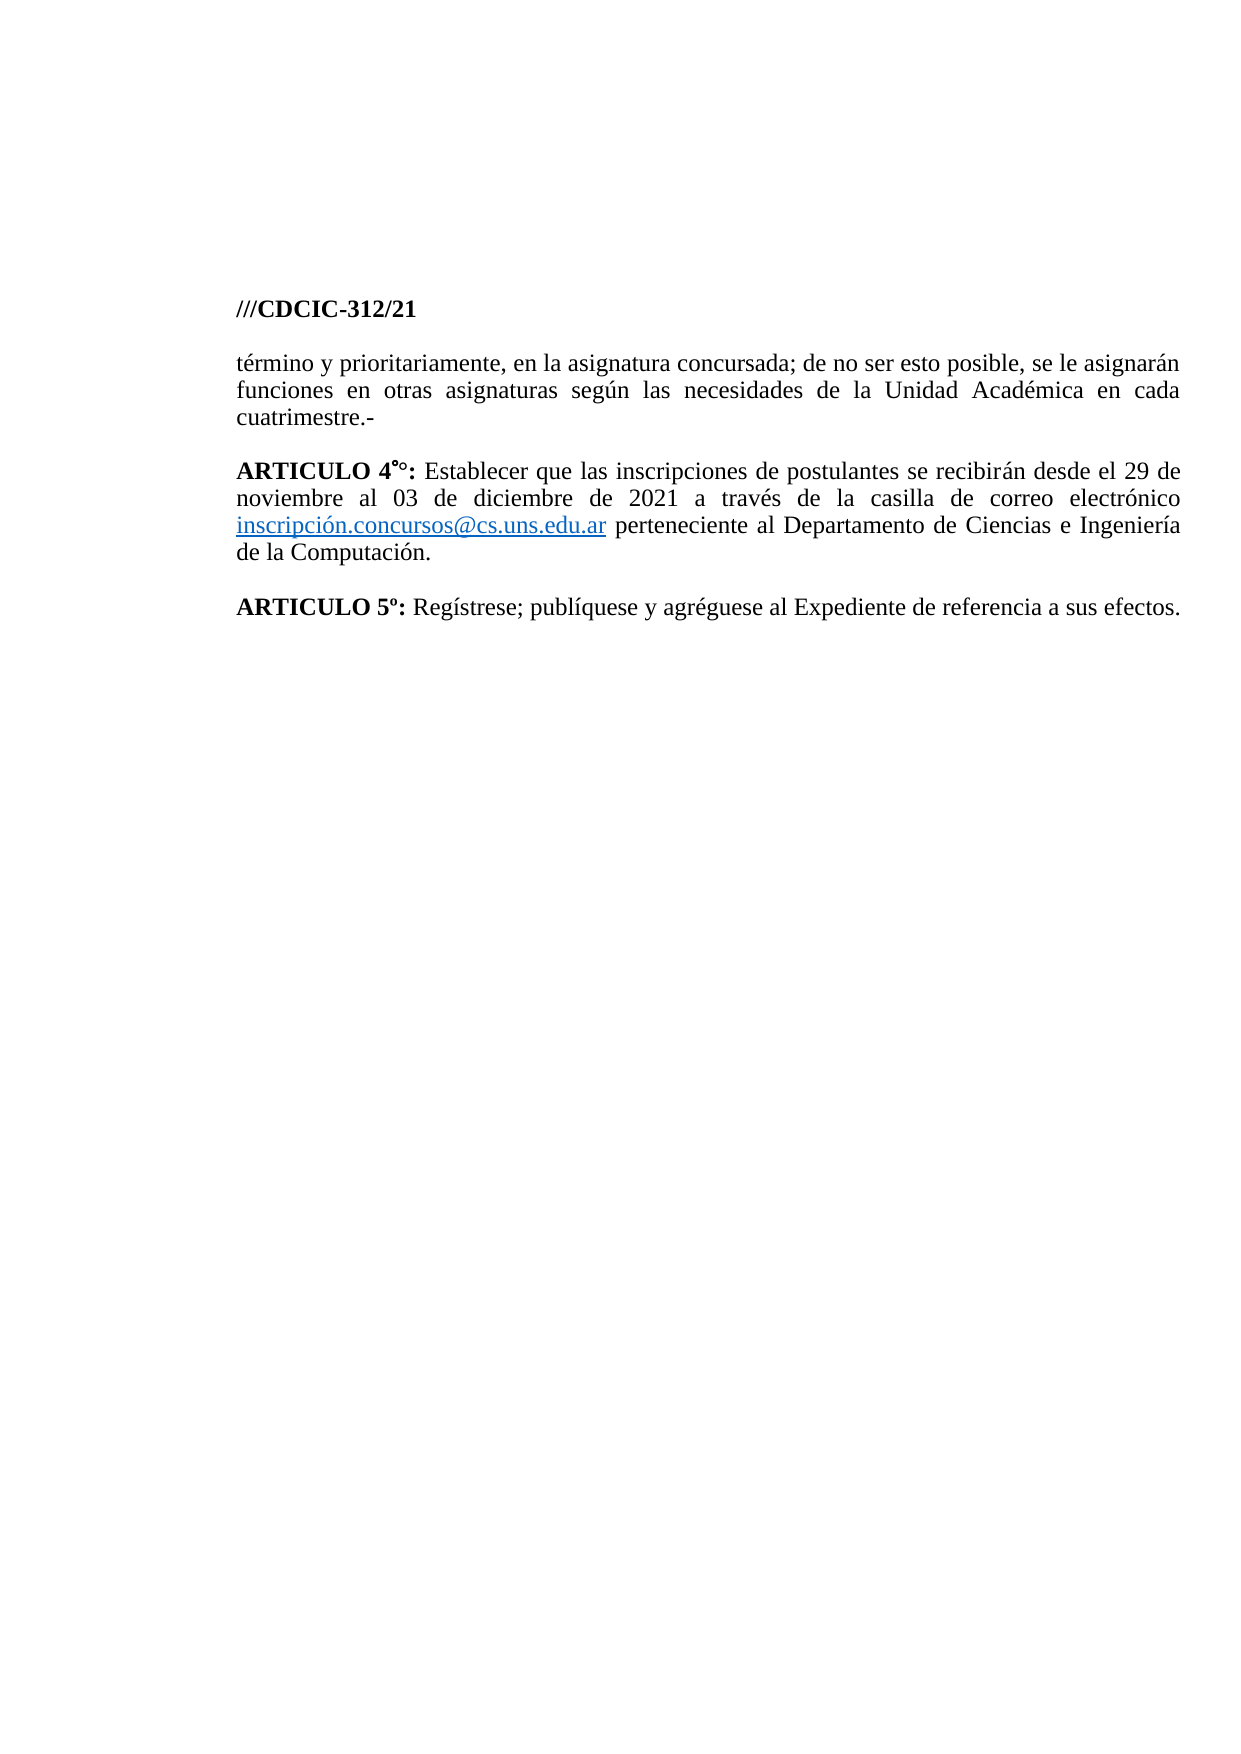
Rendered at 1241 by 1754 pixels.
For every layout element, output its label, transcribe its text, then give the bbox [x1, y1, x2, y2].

text ARTICULO 4°: Establecer que las inscripciones de postulantes se recibirán desde el 29 de noviembre al 03 de diciembre de 2021 a través de la casilla de correo electrónico inscripción.concursos@cs.uns.edu.ar perteneciente al Departamento de Ciencias e Ingeniería de la Computación. [236, 458, 1181, 566]
text ///CDCIC-312/21 [236, 295, 1181, 322]
text término y prioritariamente, en la asignatura concursada; de no ser esto posible, se le asignarán funciones en otras asignaturas según las necesidades de la Unidad Académica en cada cuatrimestre.- [236, 349, 1181, 431]
text ARTICULO 5º: Regístrese; publíquese y agréguese al Expediente de referencia a sus efectos. [236, 593, 1181, 620]
